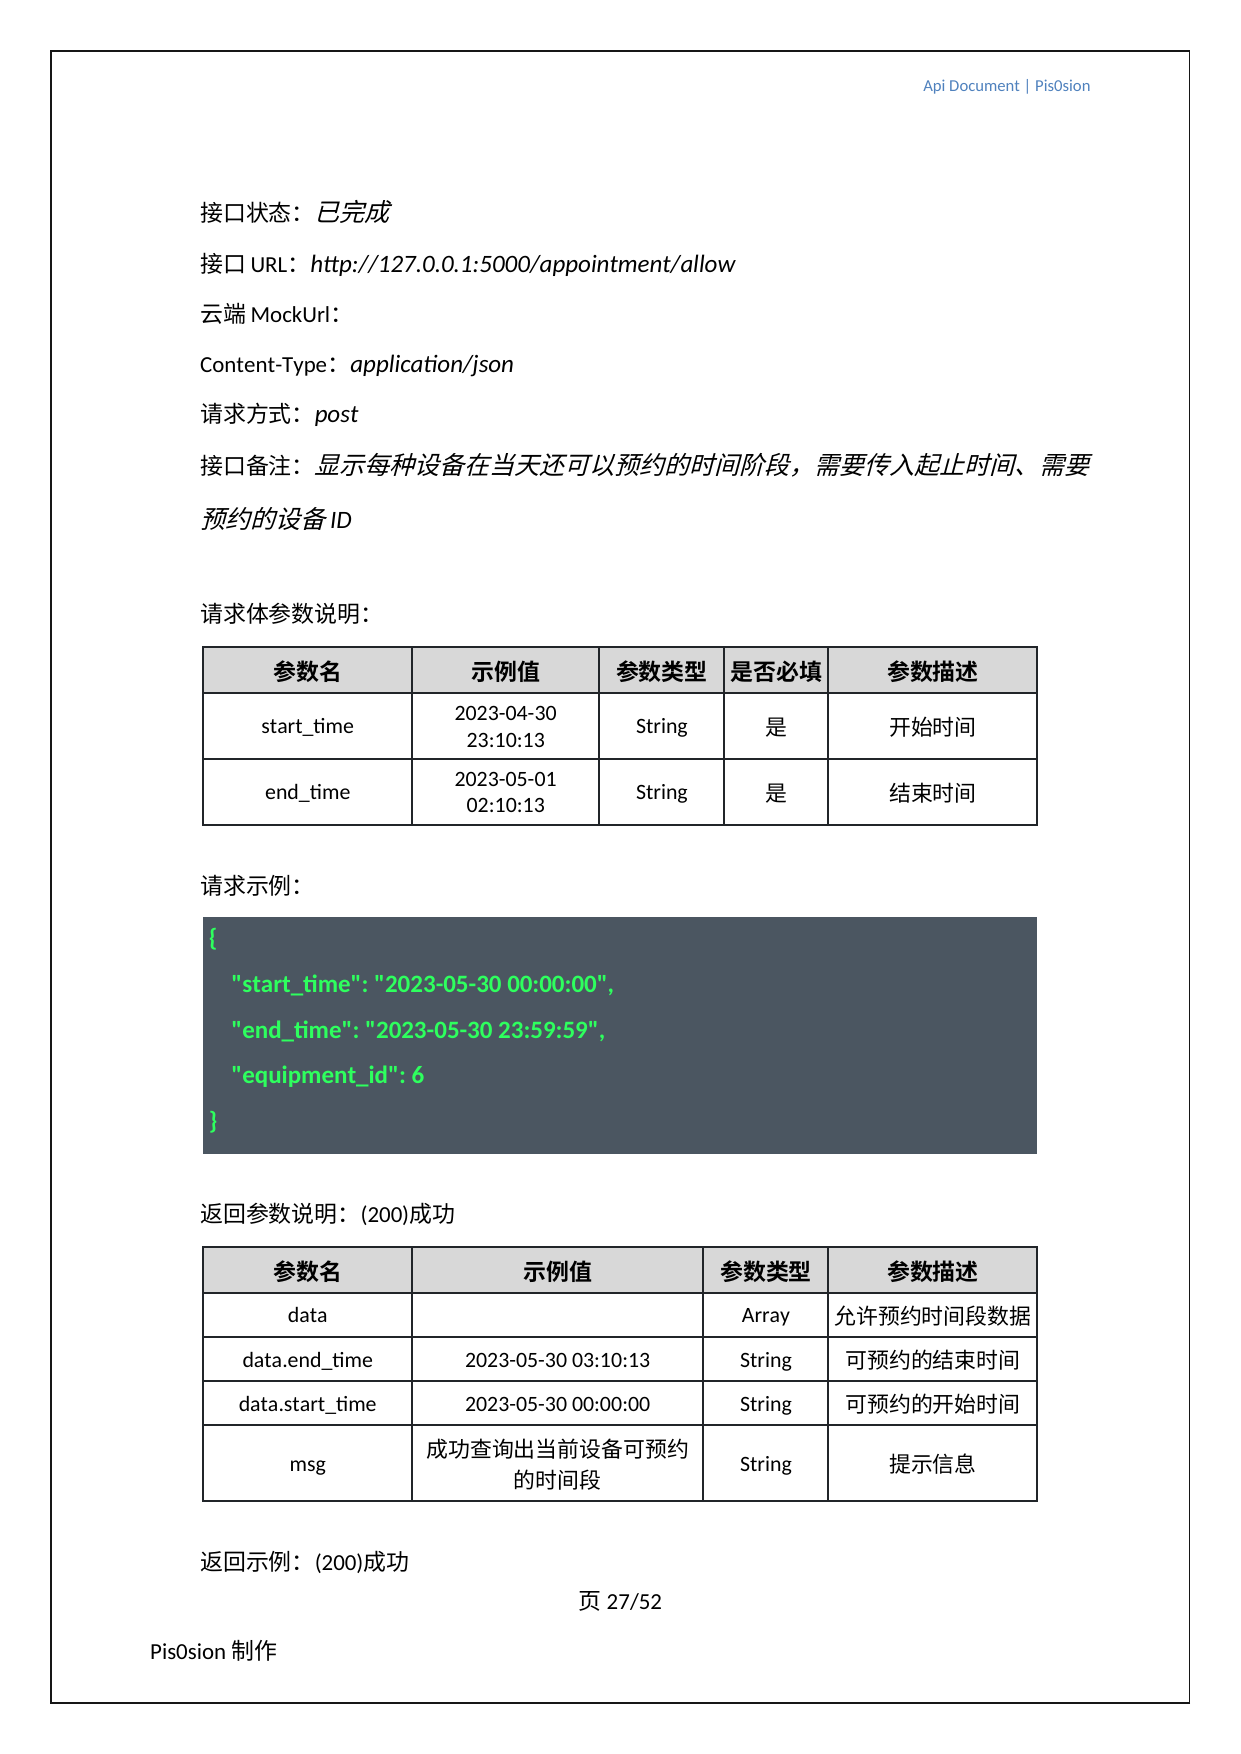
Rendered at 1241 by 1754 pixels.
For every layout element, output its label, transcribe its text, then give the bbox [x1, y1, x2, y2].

table_cell 提示信息 [829, 1426, 1036, 1500]
table_cell 2023-04-30 23:10:13 [413, 694, 598, 758]
table_cell data.start_time [204, 1382, 411, 1424]
table_header 参数描述 [829, 1248, 1036, 1292]
table_cell String [600, 694, 723, 758]
table_cell [413, 1294, 702, 1336]
table_cell 可预约的结束时间 [829, 1338, 1036, 1380]
table_header 示例值 [413, 648, 598, 692]
table_header 参数名 [204, 648, 411, 692]
table_cell msg [204, 1426, 411, 1500]
table_cell 是 [725, 760, 827, 823]
table_header 参数类型 [704, 1248, 827, 1292]
table_cell 可预约的开始时间 [829, 1382, 1036, 1424]
table_cell end_time [204, 760, 411, 823]
table_cell 允许预约时间段数据 [829, 1294, 1036, 1336]
table_cell String [704, 1426, 827, 1500]
table_cell String [600, 760, 723, 823]
table_cell data [204, 1294, 411, 1336]
text 请求体参数说明： [200, 596, 1090, 629]
text 接口URL：http://127.0.0.1:5000/appointment/allow [200, 246, 1090, 279]
table_cell 2023-05-01 02:10:13 [413, 760, 598, 823]
table_cell 是 [725, 694, 827, 758]
text 接口状态：已完成 [200, 192, 1090, 228]
table_cell 结束时间 [829, 760, 1036, 823]
text 返回示例：(200)成功 [200, 1544, 1090, 1577]
table_cell 成功查询出当前设备可预约的时间段 [413, 1426, 702, 1500]
table_cell 开始时间 [829, 694, 1036, 758]
table_header 示例值 [413, 1248, 702, 1292]
text Content-Type：application/json [200, 346, 1090, 379]
text 云端MockUrl： [200, 296, 1090, 329]
text 请求方式：post [200, 396, 1090, 429]
table_cell data.end_time [204, 1338, 411, 1380]
table_cell String [704, 1338, 827, 1380]
table_header 是否必填 [725, 648, 827, 692]
table_header { "start_time": "2023-05-30 00:00:00", "end_time": "2023-05-30 23:59:59", "equipment_id": 6 } [203, 917, 1037, 1154]
table_cell 2023-05-30 03:10:13 [413, 1338, 702, 1380]
text 接口备注：显示每种设备在当天还可以预约的时间阶段，需要传入起止时间、需要预约的设备ID [200, 446, 1090, 536]
table_cell start_time [204, 694, 411, 758]
table_cell 2023-05-30 00:00:00 [413, 1382, 702, 1424]
text 请求示例： [200, 867, 1090, 901]
table_cell Array [704, 1294, 827, 1336]
table_header 参数类型 [600, 648, 723, 692]
text 返回参数说明：(200)成功 [200, 1196, 1090, 1229]
table_cell String [704, 1382, 827, 1424]
table_header 参数描述 [829, 648, 1036, 692]
table_header 参数名 [204, 1248, 411, 1292]
